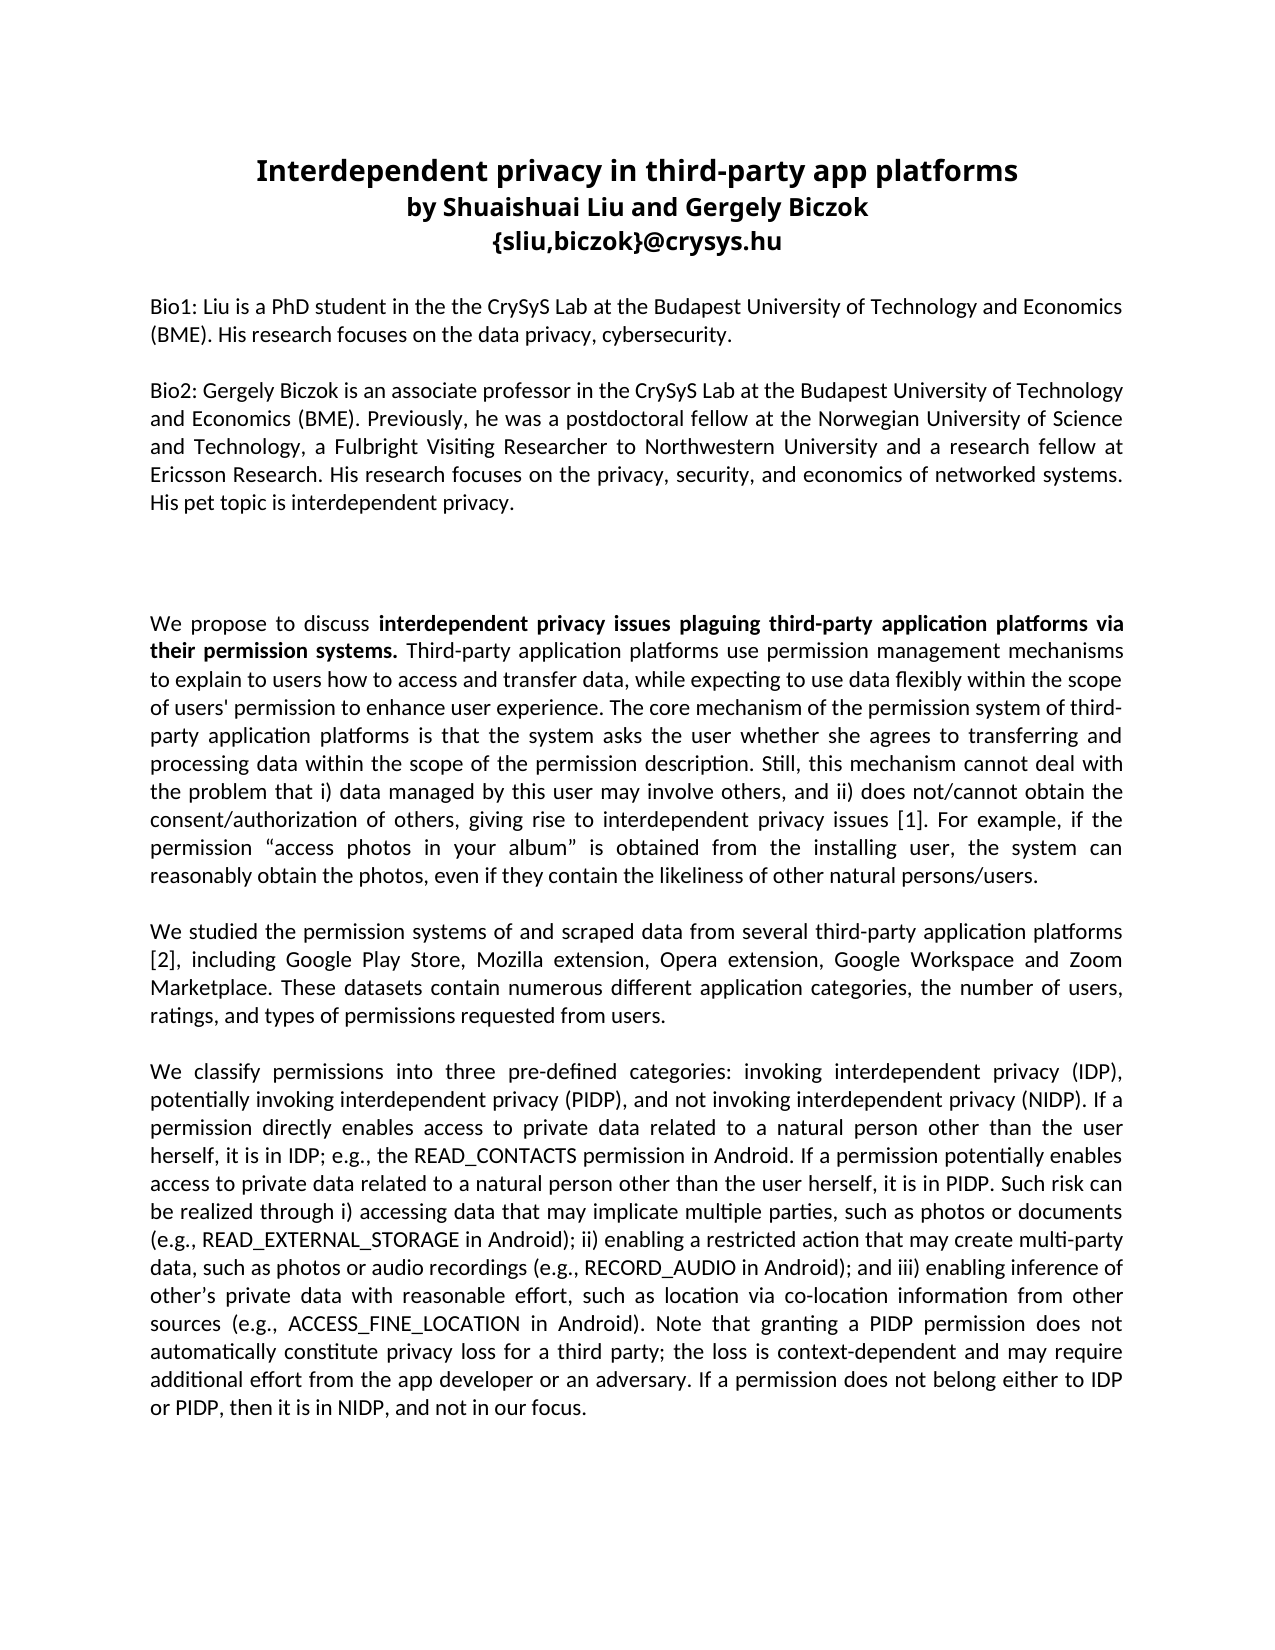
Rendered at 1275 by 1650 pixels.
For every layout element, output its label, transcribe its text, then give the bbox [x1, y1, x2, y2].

text Bio1: Liu is a PhD student in the the CrySyS Lab at the Budapest University of Technology and Economics (BME). His research focuses on the data privacy, cybersecurity. [150, 292, 1125, 348]
text Bio2: Gergely Biczok is an associate professor in the CrySyS Lab at the Budapest University of Technology and Economics (BME). Previously, he was a postdoctoral fellow at the Norwegian University of Science and Technology, a Fulbright Visiting Researcher to Northwestern University and a research fellow at Ericsson Research. His research focuses on the privacy, security, and economics of networked systems. His pet topic is interdependent privacy. [150, 376, 1125, 516]
text We propose to discuss interdependent privacy issues plaguing third-party application platforms via their permission systems. Third-party application platforms use permission management mechanisms to explain to users how to access and transfer data, while expecting to use data flexibly within the scope of users' permission to enhance user experience. The core mechanism of the permission system of third-party application platforms is that the system asks the user whether she agrees to transferring and processing data within the scope of the permission description. Still, this mechanism cannot deal with the problem that i) data managed by this user may involve others, and ii) does not/cannot obtain the consent/authorization of others, giving rise to interdependent privacy issues [1]. For example, if the permission “access photos in your album” is obtained from the installing user, the system can reasonably obtain the photos, even if they contain the likeliness of other natural persons/users. [150, 609, 1125, 889]
text We classify permissions into three pre-defined categories: invoking interdependent privacy (IDP), potentially invoking interdependent privacy (PIDP), and not invoking interdependent privacy (NIDP). If a permission directly enables access to private data related to a natural person other than the user herself, it is in IDP; e.g., the READ_CONTACTS permission in Android. If a permission potentially enables access to private data related to a natural person other than the user herself, it is in PIDP. Such risk can be realized through i) accessing data that may implicate multiple parties, such as photos or documents (e.g., READ_EXTERNAL_STORAGE in Android); ii) enabling a restricted action that may create multi-party data, such as photos or audio recordings (e.g., RECORD_AUDIO in Android); and iii) enabling inference of other’s private data with reasonable effort, such as location via co-location information from other sources (e.g., ACCESS_FINE_LOCATION in Android). Note that granting a PIDP permission does not automatically constitute privacy loss for a third party; the loss is context-dependent and may require additional effort from the app developer or an adversary. If a permission does not belong either to IDP or PIDP, then it is in NIDP, and not in our focus. [150, 1057, 1125, 1421]
text We studied the permission systems of and scraped data from several third-party application platforms [2], including Google Play Store, Mozilla extension, Opera extension, Google Workspace and Zoom Marketplace. These datasets contain numerous different application categories, the number of users, ratings, and types of permissions requested from users. [150, 917, 1125, 1029]
text Interdependent privacy in third-party app platforms [150, 150, 1125, 190]
text {sliu,biczok}@crysys.hu [150, 224, 1125, 258]
text by Shuaishuai Liu and Gergely Biczok [150, 190, 1125, 224]
